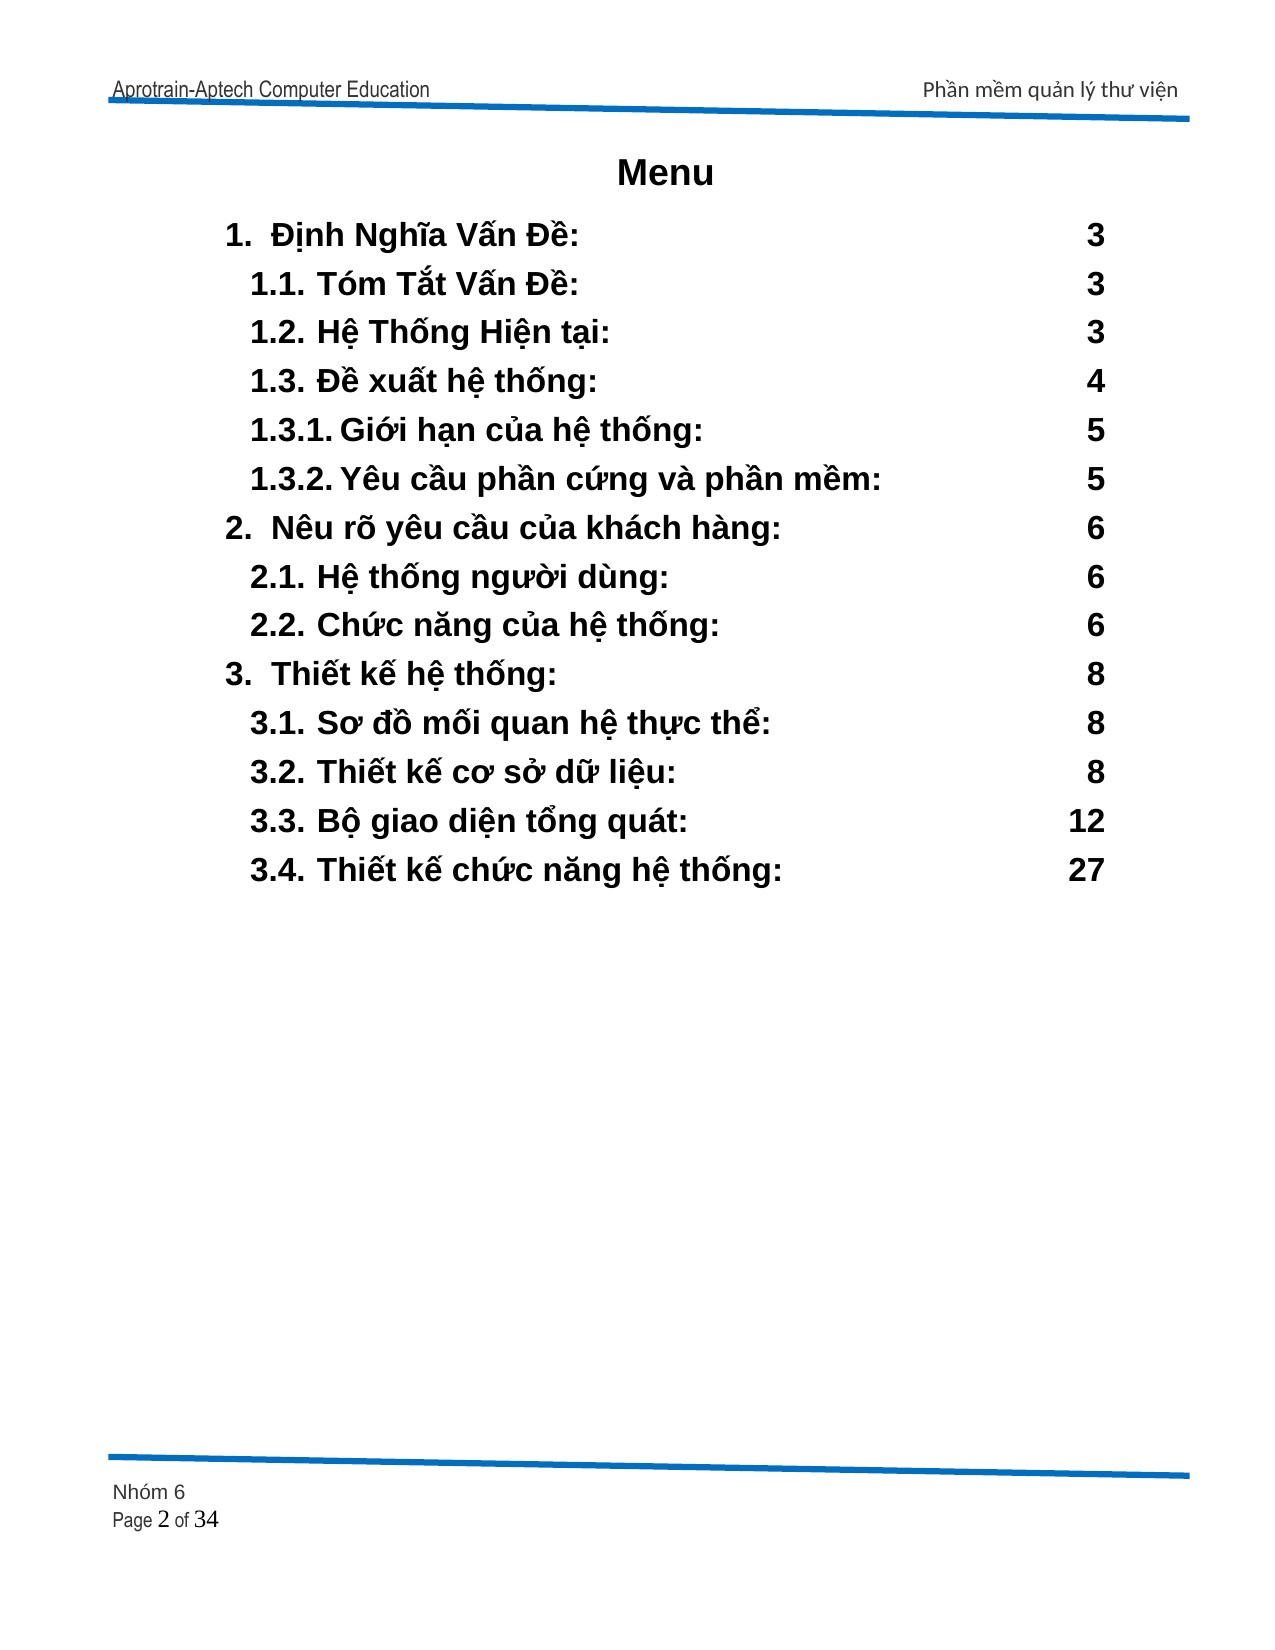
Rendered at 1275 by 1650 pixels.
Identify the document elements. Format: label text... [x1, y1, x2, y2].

text Menu [225, 150, 1106, 193]
